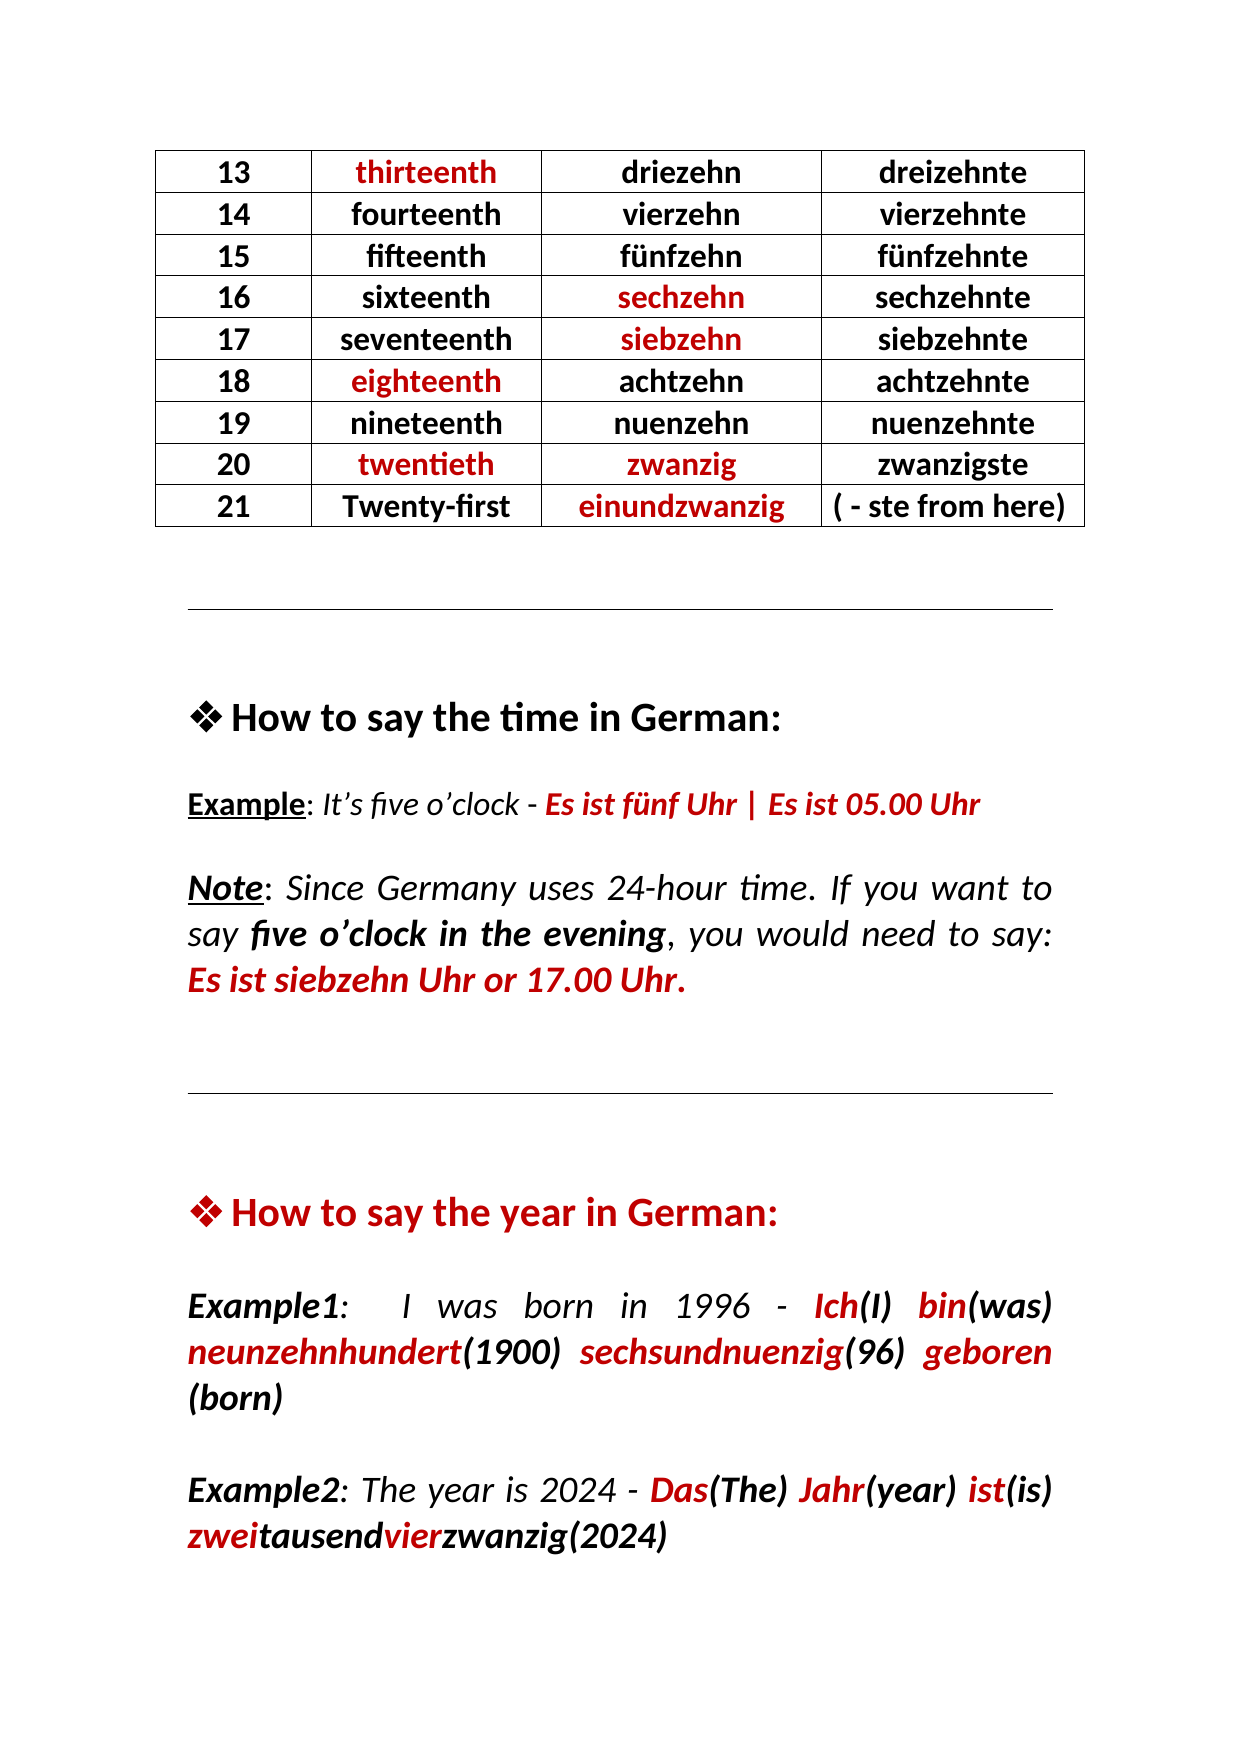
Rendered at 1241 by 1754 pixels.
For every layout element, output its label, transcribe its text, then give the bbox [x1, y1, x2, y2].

table_cell achtzehnte [822, 360, 1084, 401]
table_cell fünfzehn [542, 235, 821, 275]
table_cell achtzehn [542, 360, 821, 401]
list How to say the time in German: [187, 691, 1053, 742]
table_cell vierzehnte [822, 193, 1084, 233]
table_cell ( - ste from here) [822, 485, 1084, 526]
table_cell 19 [156, 402, 311, 442]
table_cell 13 [156, 151, 311, 192]
table_cell 17 [156, 318, 311, 359]
table_cell fifteenth [312, 235, 541, 275]
table_cell 21 [156, 485, 311, 526]
table_cell nuenzehnte [822, 402, 1084, 442]
list How to say the year in German: [187, 1186, 1053, 1237]
table_cell 14 [156, 193, 311, 233]
table_cell zwanzig [542, 444, 821, 484]
table_cell fourteenth [312, 193, 541, 233]
list Example2: The year is 2024 - Das(The) Jahr(year) ist(is) zweitausendvierzwanzig(2024) [187, 1466, 1053, 1557]
table_cell 16 [156, 276, 311, 317]
table_cell einundzwanzig [542, 485, 821, 526]
table_cell dreizehnte [822, 151, 1084, 192]
table_cell nuenzehn [542, 402, 821, 442]
table_cell 20 [156, 444, 311, 484]
table_cell vierzehn [542, 193, 821, 233]
table_cell seventeenth [312, 318, 541, 359]
table_cell siebzehn [542, 318, 821, 359]
table_cell thirteenth [312, 151, 541, 192]
table_cell 15 [156, 235, 311, 275]
table_cell Twenty-first [312, 485, 541, 526]
table_cell driezehn [542, 151, 821, 192]
list Example1: I was born in 1996 - Ich(I) bin(was) neunzehnhundert(1900) sechsundnuenzig(96) geboren (born) [187, 1282, 1053, 1420]
table_cell eighteenth [312, 360, 541, 401]
list Note: Since Germany uses 24-hour time. If you want to say five o’clock in the evening, you would need to say: Es ist siebzehn Uhr or 17.00 Uhr. [187, 864, 1053, 1001]
table_cell fünfzehnte [822, 235, 1084, 275]
table_cell nineteenth [312, 402, 541, 442]
list Example: It’s five o’clock - Es ist fünf Uhr | Es ist 05.00 Uhr [187, 782, 1053, 823]
table_cell siebzehnte [822, 318, 1084, 359]
table_cell sechzehnte [822, 276, 1084, 317]
table_cell zwanzigste [822, 444, 1084, 484]
table_cell sixteenth [312, 276, 541, 317]
table_cell sechzehn [542, 276, 821, 317]
table_cell twentieth [312, 444, 541, 484]
table_cell 18 [156, 360, 311, 401]
